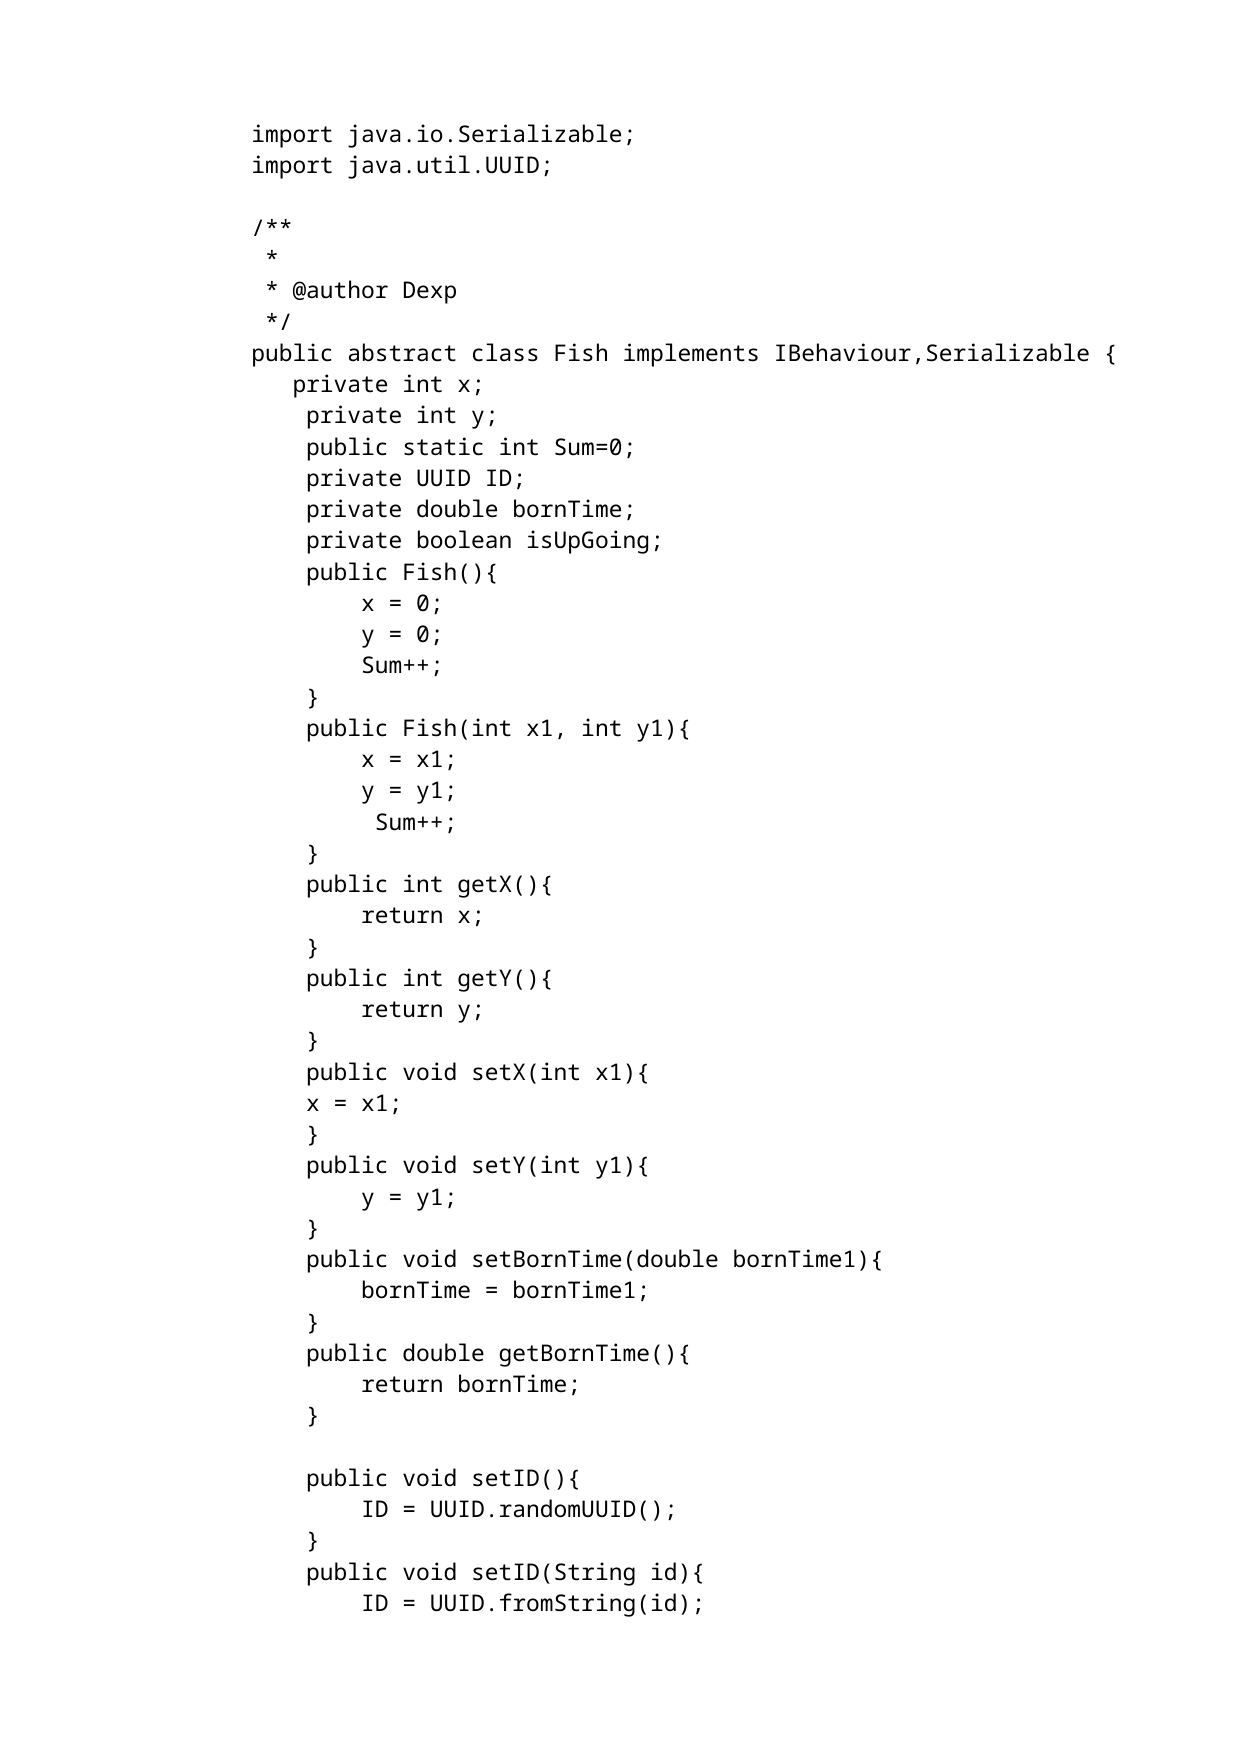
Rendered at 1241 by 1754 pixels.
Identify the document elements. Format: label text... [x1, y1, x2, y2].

text public void setX(int x1){ [177, 1056, 1152, 1087]
text y = y1; [177, 774, 1152, 806]
text } [177, 837, 1152, 868]
text private double bornTime; [177, 493, 1152, 524]
text public void setY(int y1){ [177, 1149, 1152, 1181]
text } [177, 1306, 1152, 1337]
text y = y1; [177, 1181, 1152, 1212]
text } [177, 931, 1152, 962]
text return x; [177, 899, 1152, 931]
text return bornTime; [177, 1368, 1152, 1399]
text } [177, 1212, 1152, 1243]
text private int y; [177, 399, 1152, 431]
text private int x; [177, 368, 1152, 399]
text } [177, 1399, 1152, 1431]
text * [177, 243, 1152, 274]
text x = x1; [177, 743, 1152, 774]
text bornTime = bornTime1; [177, 1274, 1152, 1306]
text private boolean isUpGoing; [177, 524, 1152, 556]
text public void setBornTime(double bornTime1){ [177, 1243, 1152, 1274]
text private UUID ID; [177, 462, 1152, 493]
text } [177, 1118, 1152, 1149]
text public static int Sum=0; [177, 431, 1152, 462]
text Sum++; [177, 806, 1152, 837]
text public abstract class Fish implements IBehaviour,Serializable { [177, 337, 1152, 368]
text } [177, 681, 1152, 712]
text Sum++; [177, 649, 1152, 681]
text x = 0; [177, 587, 1152, 618]
text * @author Dexp [177, 274, 1152, 306]
text public int getX(){ [177, 868, 1152, 899]
text public double getBornTime(){ [177, 1337, 1152, 1368]
text return y; [177, 993, 1152, 1024]
text import java.io.Serializable; [177, 118, 1152, 149]
text import java.util.UUID; [177, 149, 1152, 181]
text ID = UUID.fromString(id); [177, 1587, 1152, 1618]
text public void setID(String id){ [177, 1556, 1152, 1587]
text ID = UUID.randomUUID(); [177, 1493, 1152, 1524]
text public void setID(){ [177, 1462, 1152, 1493]
text public Fish(int x1, int y1){ [177, 712, 1152, 743]
text x = x1; [177, 1087, 1152, 1118]
text } [177, 1524, 1152, 1556]
text } [177, 1024, 1152, 1056]
text */ [177, 306, 1152, 337]
text y = 0; [177, 618, 1152, 649]
text public Fish(){ [177, 556, 1152, 587]
text /** [177, 212, 1152, 243]
text public int getY(){ [177, 962, 1152, 993]
